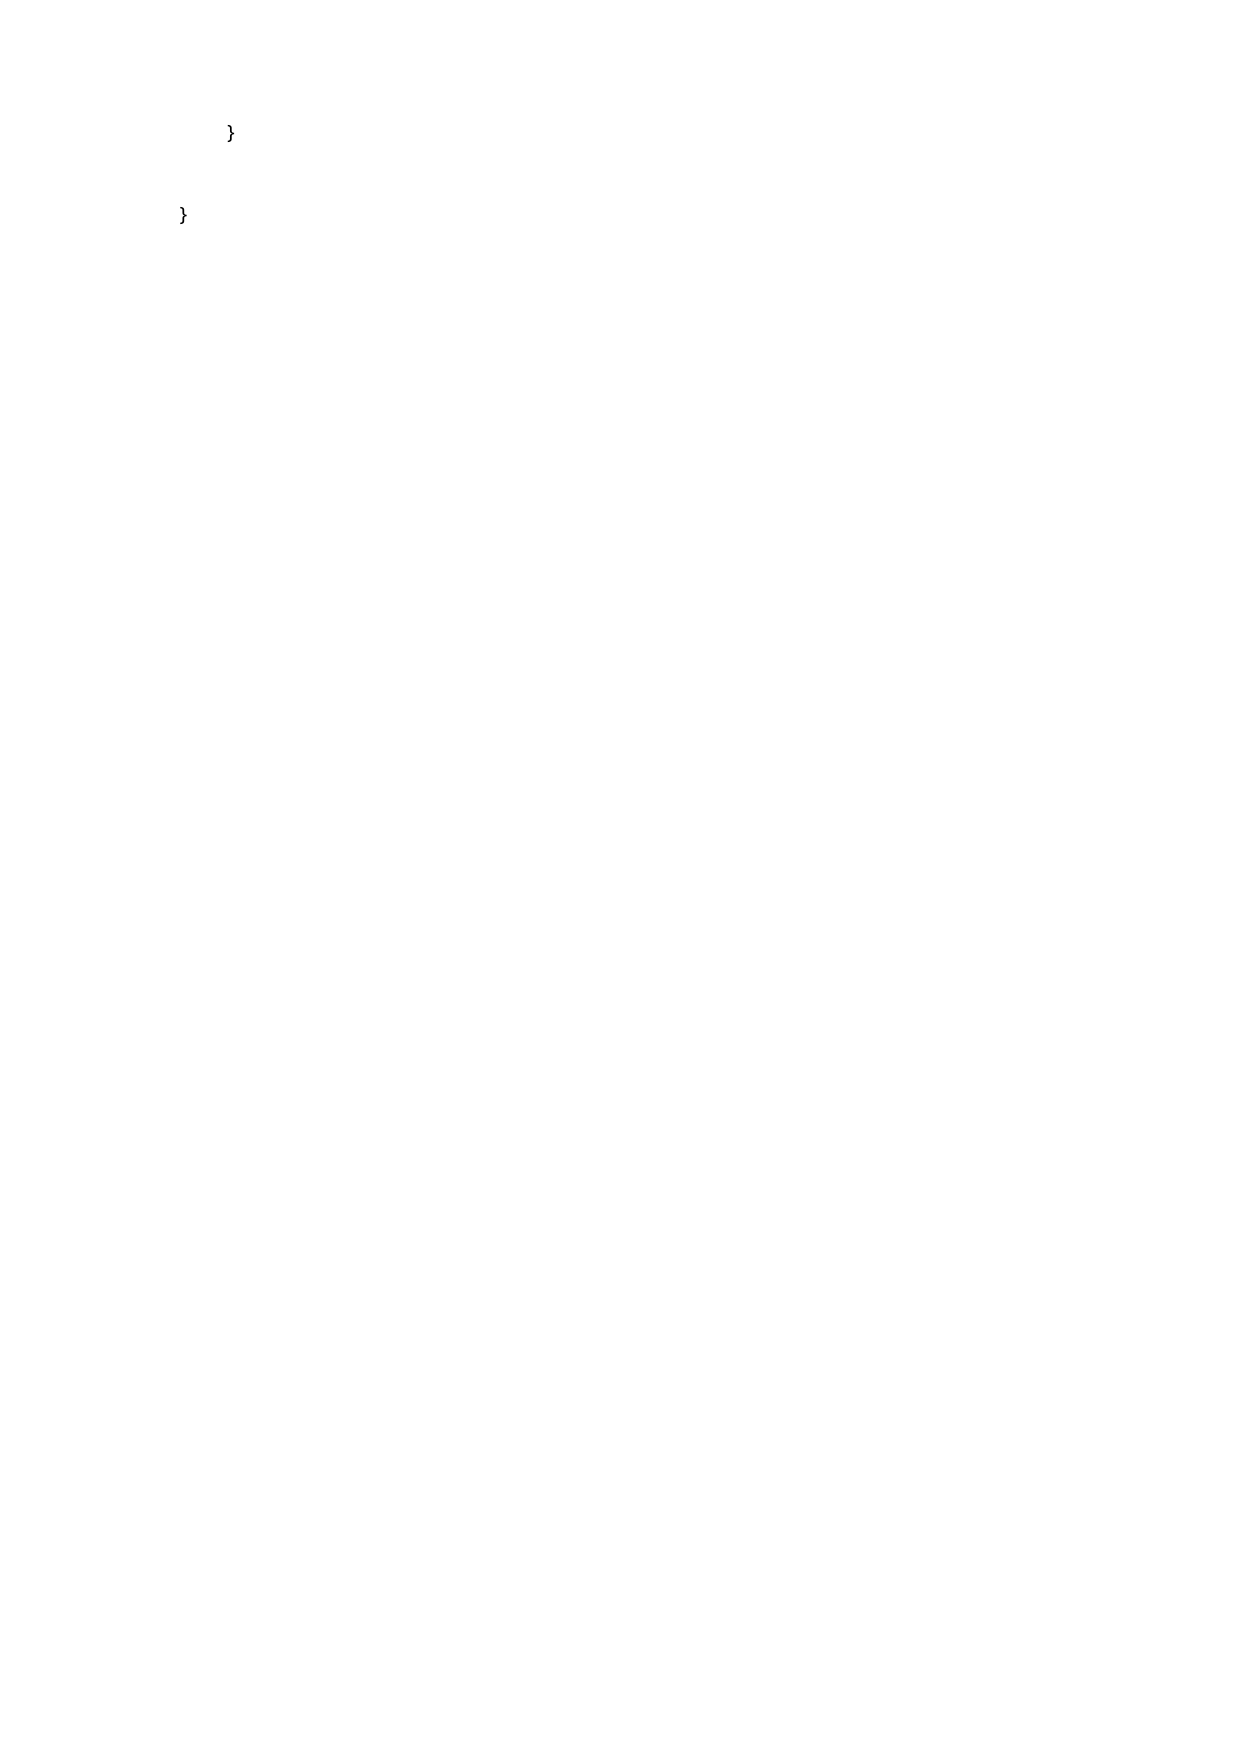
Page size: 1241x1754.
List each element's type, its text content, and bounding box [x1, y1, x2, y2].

text } [177, 200, 1152, 227]
text } [177, 118, 1152, 145]
